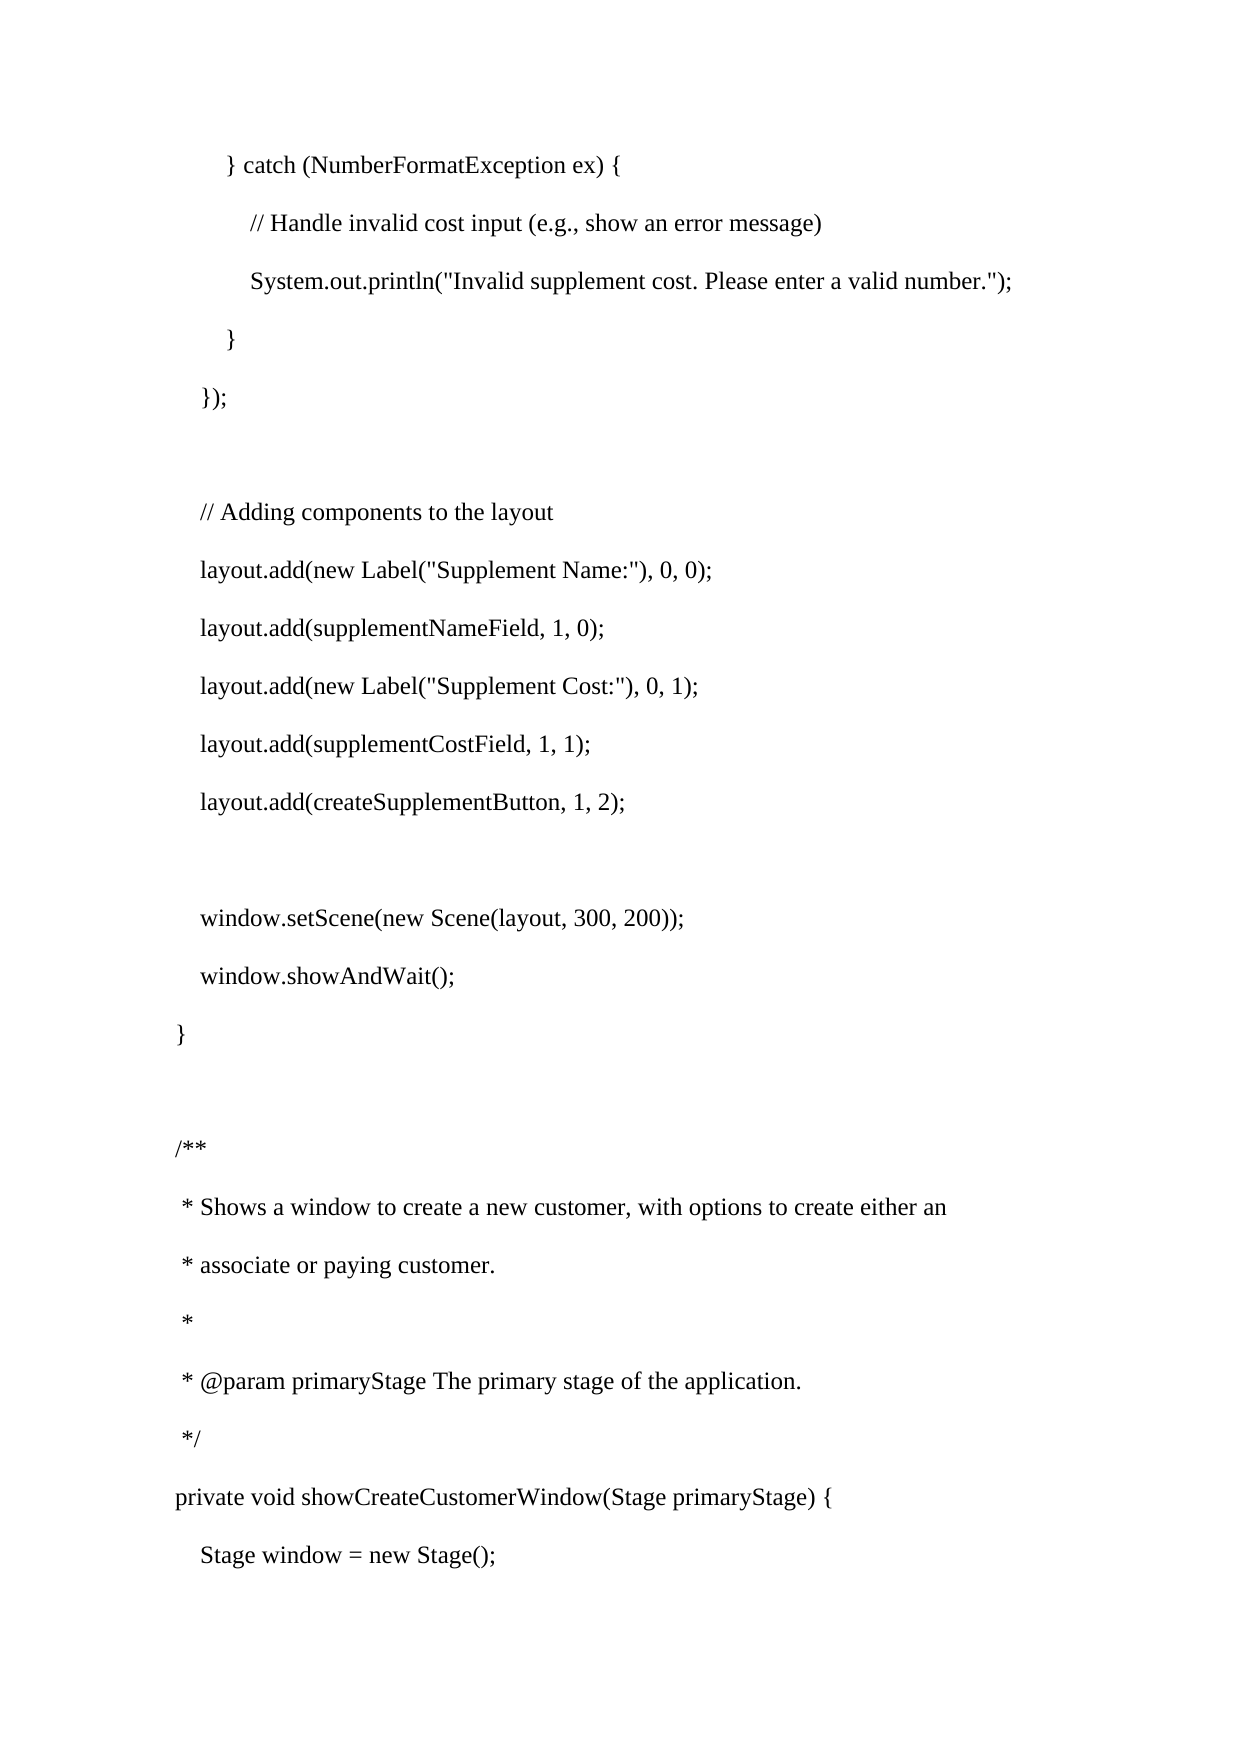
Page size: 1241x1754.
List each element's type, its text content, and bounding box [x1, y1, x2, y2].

text layout.add(new Label("Supplement Cost:"), 0, 1); [150, 671, 1090, 700]
text Stage window = new Stage(); [150, 1540, 1090, 1569]
text layout.add(createSupplementButton, 1, 2); [150, 787, 1090, 816]
text window.setScene(new Scene(layout, 300, 200)); [150, 903, 1090, 932]
text // Adding components to the layout [150, 497, 1090, 526]
text } [150, 324, 1090, 352]
text } catch (NumberFormatException ex) { [150, 150, 1090, 179]
text layout.add(supplementNameField, 1, 0); [150, 613, 1090, 642]
text * [150, 1308, 1090, 1337]
text /** [150, 1134, 1090, 1163]
text private void showCreateCustomerWindow(Stage primaryStage) { [150, 1482, 1090, 1511]
text * Shows a window to create a new customer, with options to create either an [150, 1192, 1090, 1221]
text }); [150, 382, 1090, 410]
text layout.add(supplementCostField, 1, 1); [150, 729, 1090, 758]
text System.out.println("Invalid supplement cost. Please enter a valid number."); [150, 266, 1090, 294]
text window.showAndWait(); [150, 961, 1090, 989]
text * associate or paying customer. [150, 1250, 1090, 1279]
text // Handle invalid cost input (e.g., show an error message) [150, 208, 1090, 237]
text */ [150, 1424, 1090, 1453]
text layout.add(new Label("Supplement Name:"), 0, 0); [150, 555, 1090, 584]
text } [150, 1019, 1090, 1047]
text * @param primaryStage The primary stage of the application. [150, 1366, 1090, 1395]
